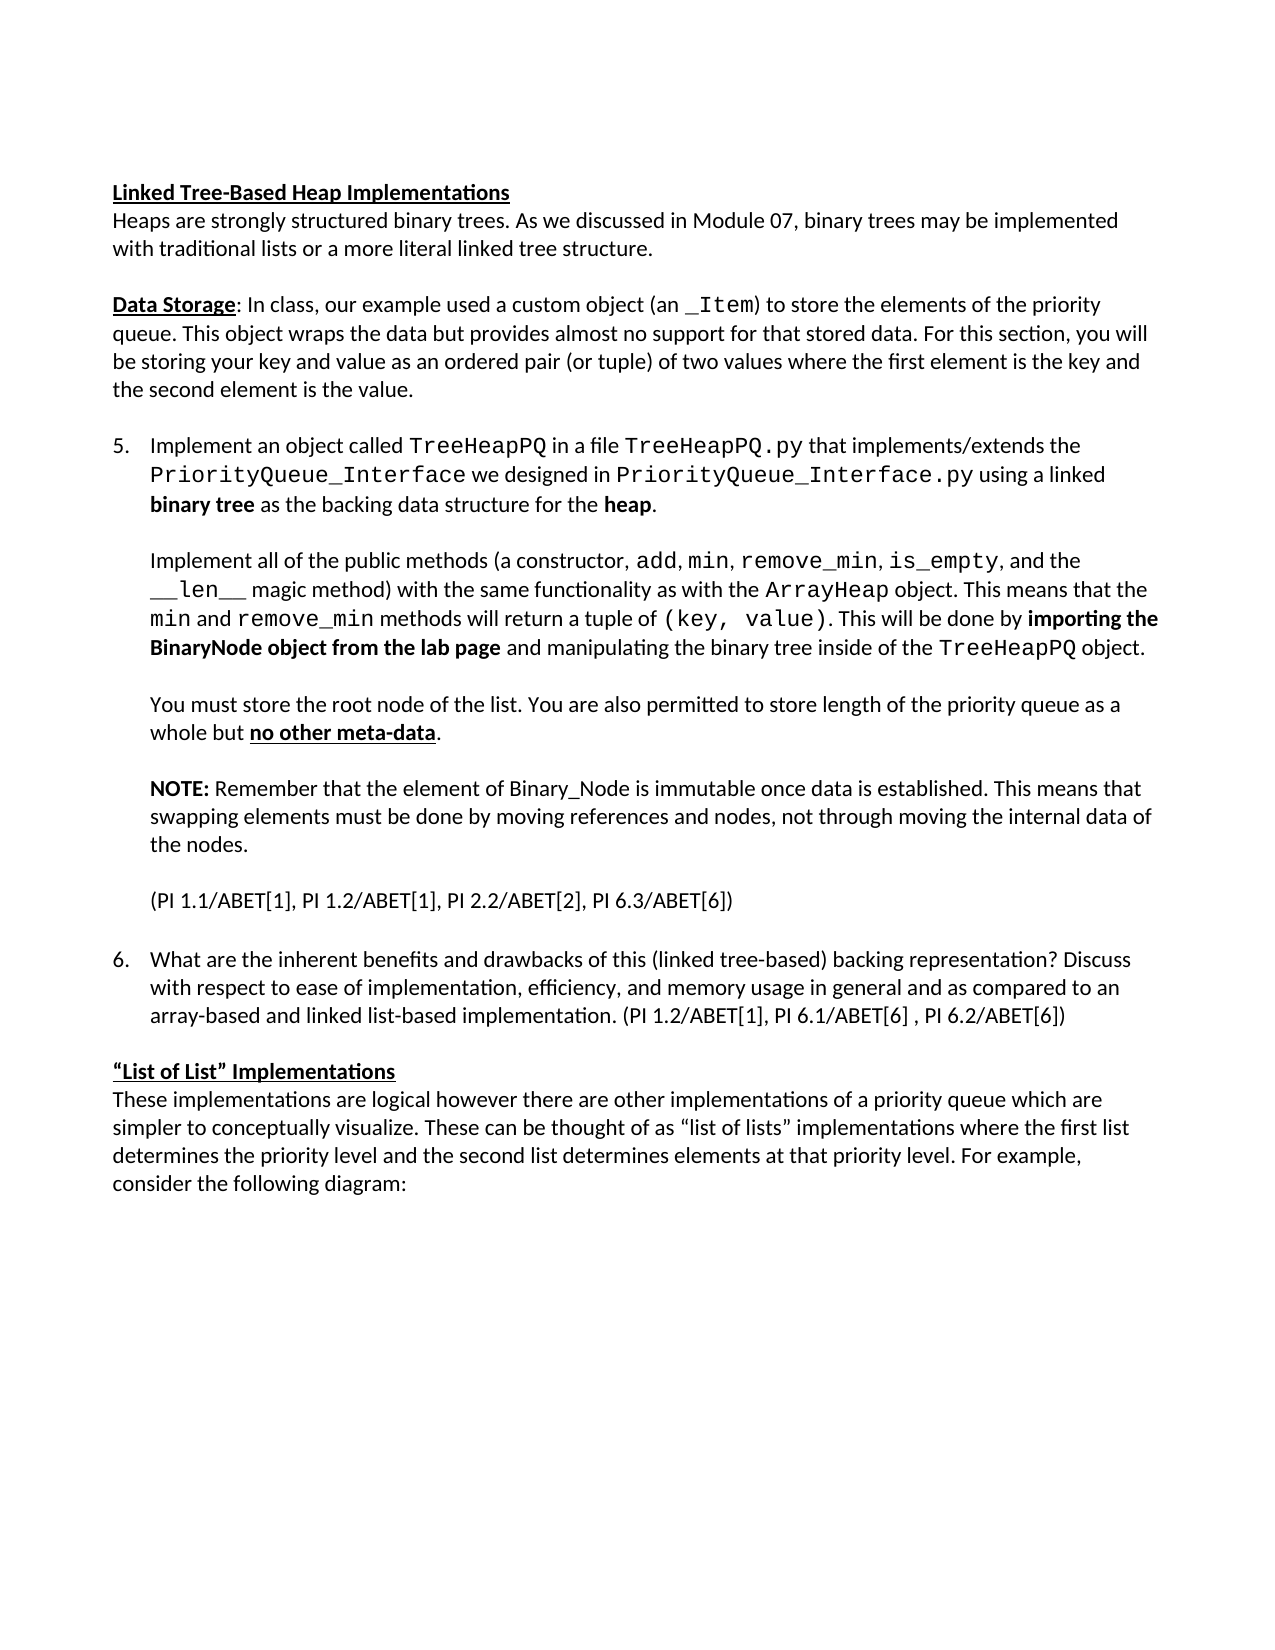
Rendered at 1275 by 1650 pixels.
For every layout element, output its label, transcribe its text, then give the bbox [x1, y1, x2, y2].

list What are the inherent benefits and drawbacks of this (linked tree-based) backing representation? Discuss with respect to ease of implementation, efficiency, and memory usage in general and as compared to an array-based and linked list-based implementation. (PI 1.2/ABET[1], PI 6.1/ABET[6] , PI 6.2/ABET[6]) [112, 945, 1162, 1029]
text “List of List” Implementations [112, 1057, 1162, 1085]
text Linked Tree-Based Heap Implementations [112, 178, 1162, 206]
text Data Storage: In class, our example used a custom object (an _Item) to store the elements of the priority queue. This object wraps the data but provides almost no support for that stored data. For this section, you will be storing your key and value as an ordered pair (or tuple) of two values where the first element is the key and the second element is the value. [112, 290, 1162, 403]
text These implementations are logical however there are other implementations of a priority queue which are simpler to conceptually visualize. These can be thought of as “list of lists” implementations where the first list determines the priority level and the second list determines elements at that priority level. For example, consider the following diagram: [112, 1085, 1162, 1197]
text Heaps are strongly structured binary trees. As we discussed in Module 07, binary trees may be implemented with traditional lists or a more literal linked tree structure. [112, 206, 1162, 262]
list Implement an object called TreeHeapPQ in a file TreeHeapPQ.py that implements/extends the PriorityQueue_Interface we designed in PriorityQueue_Interface.py using a linked binary tree as the backing data structure for the heap. Implement all of the public methods (a constructor, add, min, remove_min, is_empty, and the __len__ magic method) with the same functionality as with the ArrayHeap object. This means that the min and remove_min methods will return a tuple of (key, value). This will be done by importing the BinaryNode object from the lab page and manipulating the binary tree inside of the TreeHeapPQ object. You must store the root node of the list. You are also permitted to store length of the priority queue as a whole but no other meta-data. NOTE: Remember that the element of Binary_Node is immutable once data is established. This means that swapping elements must be done by moving references and nodes, not through moving the internal data of the nodes. (PI 1.1/ABET[1], PI 1.2/ABET[1], PI 2.2/ABET[2], PI 6.3/ABET[6]) [112, 431, 1162, 914]
